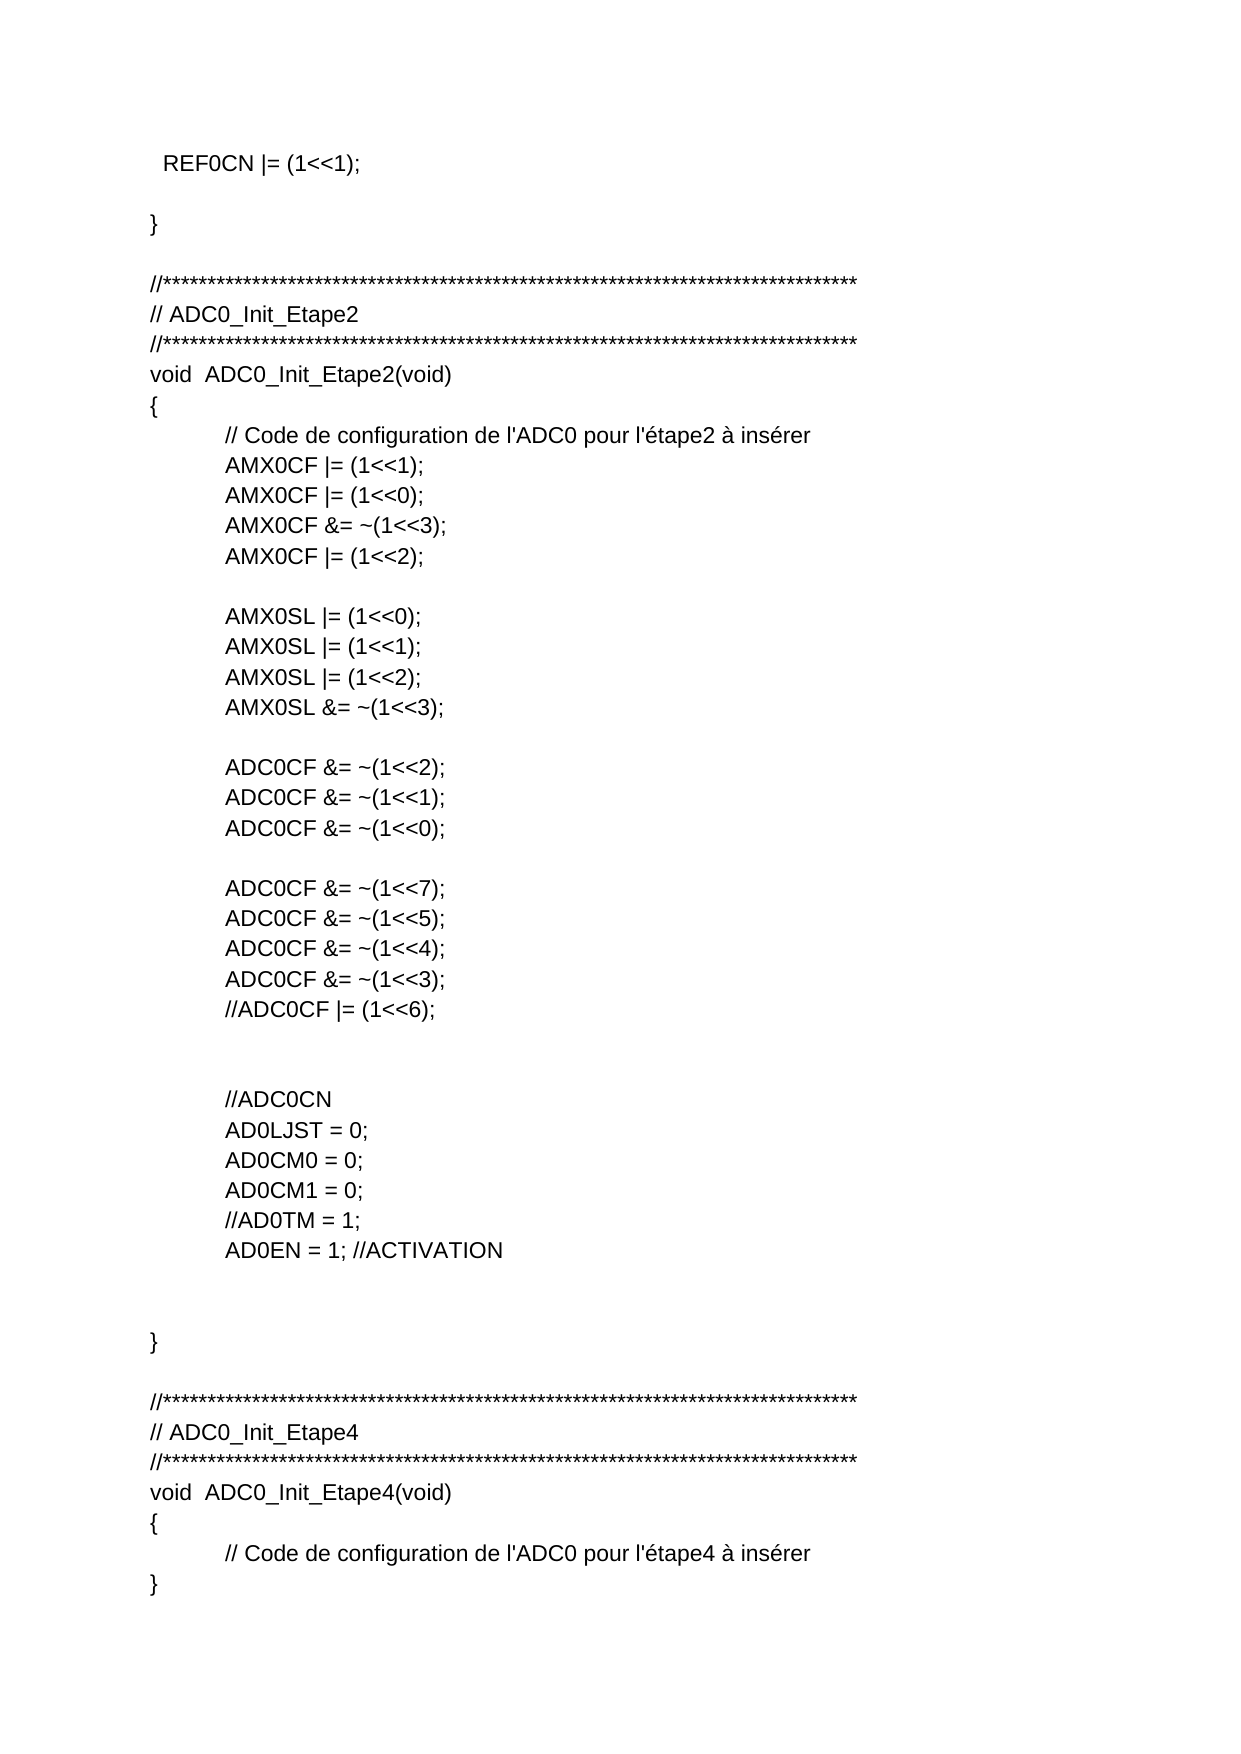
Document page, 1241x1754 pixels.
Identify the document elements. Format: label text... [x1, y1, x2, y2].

text AD0LJST = 0; [150, 1117, 1090, 1143]
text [150, 271, 1090, 297]
text AMX0CF |= (1<<1); [150, 452, 1090, 478]
text // Code de configuration de l'ADC0 pour l'étape2 à insérer [150, 422, 1090, 448]
text { [150, 1509, 1090, 1536]
text AMX0SL &= ~(1<<3); [150, 694, 1090, 720]
text ADC0CF &= ~(1<<2); [150, 754, 1090, 781]
text ADC0CF &= ~(1<<1); [150, 784, 1090, 811]
text AD0CM1 = 0; [150, 1177, 1090, 1203]
text AD0CM0 = 0; [150, 1147, 1090, 1173]
text } [150, 210, 1090, 237]
text // Code de configuration de l'ADC0 pour l'étape4 à insérer [150, 1539, 1090, 1566]
text AMX0CF &= ~(1<<3); [150, 512, 1090, 539]
text AMX0SL |= (1<<1); [150, 633, 1090, 660]
text // ADC0_Init_Etape2 [150, 301, 1090, 327]
text AMX0CF |= (1<<0); [150, 482, 1090, 509]
text ADC0CF &= ~(1<<4); [150, 935, 1090, 962]
text //ADC0CF |= (1<<6); [150, 996, 1090, 1022]
text //****************************************************************************** [150, 1388, 1090, 1415]
text } [150, 1328, 1090, 1354]
text REF0CN |= (1<<1); [150, 150, 1090, 176]
text ADC0CF &= ~(1<<0); [150, 814, 1090, 841]
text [150, 331, 1090, 358]
text void ADC0_Init_Etape2(void) [150, 361, 1090, 388]
text void ADC0_Init_Etape4(void) [150, 1479, 1090, 1506]
text AMX0CF |= (1<<2); [150, 543, 1090, 569]
text ADC0CF &= ~(1<<5); [150, 905, 1090, 932]
text AD0EN = 1; //ACTIVATION [150, 1237, 1090, 1264]
text ADC0CF &= ~(1<<7); [150, 875, 1090, 901]
text //ADC0CN [150, 1086, 1090, 1113]
text ADC0CF &= ~(1<<3); [150, 966, 1090, 992]
text AMX0SL |= (1<<0); [150, 603, 1090, 629]
text { [150, 392, 1090, 418]
text } [150, 1570, 1090, 1596]
text //AD0TM = 1; [150, 1207, 1090, 1234]
text // ADC0_Init_Etape4 [150, 1419, 1090, 1445]
text AMX0SL |= (1<<2); [150, 663, 1090, 690]
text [150, 1449, 1090, 1475]
